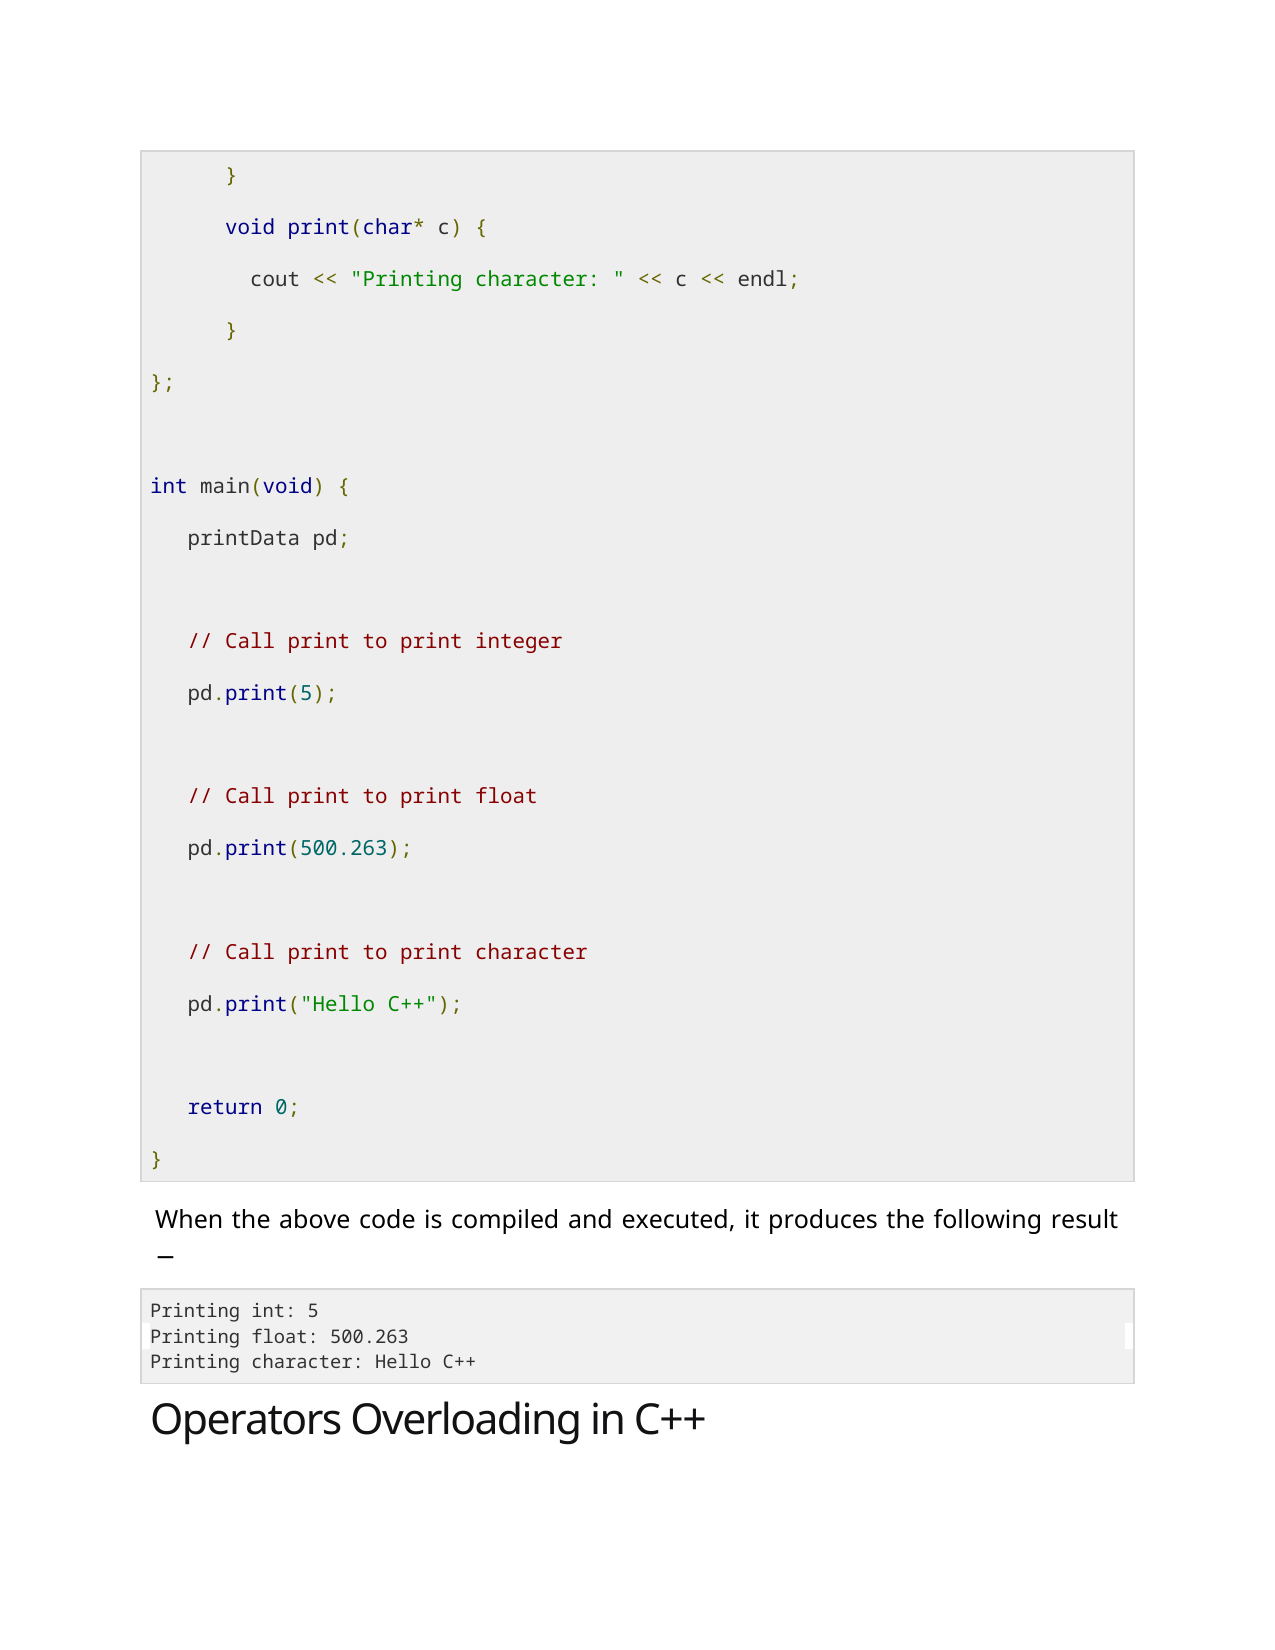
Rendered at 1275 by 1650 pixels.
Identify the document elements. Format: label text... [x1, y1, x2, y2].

text When the above code is compiled and executed, it produces the following result − [155, 1198, 1120, 1273]
text }; [142, 357, 1133, 396]
text } [142, 1134, 1133, 1181]
text pd.print(500.263); [142, 823, 1133, 862]
text void print(char* c) { [142, 202, 1133, 240]
text Printing character: Hello C++ [142, 1339, 1133, 1383]
text printData pd; [142, 513, 1133, 551]
text // Call print to print character [142, 927, 1133, 965]
text Printing float: 500.263 [150, 1323, 1125, 1339]
text return 0; [142, 1082, 1133, 1120]
text // Call print to print integer [142, 616, 1133, 655]
text pd.print("Hello C++"); [142, 979, 1133, 1017]
text Printing int: 5 [142, 1290, 1133, 1323]
text Operators Overloading in C++ [150, 1389, 1120, 1447]
text } [142, 152, 1133, 188]
text int main(void) { [142, 461, 1133, 499]
text } [142, 306, 1133, 344]
text cout << "Printing character: " << c << endl; [142, 254, 1133, 292]
text // Call print to print float [142, 772, 1133, 810]
text pd.print(5); [142, 668, 1133, 707]
